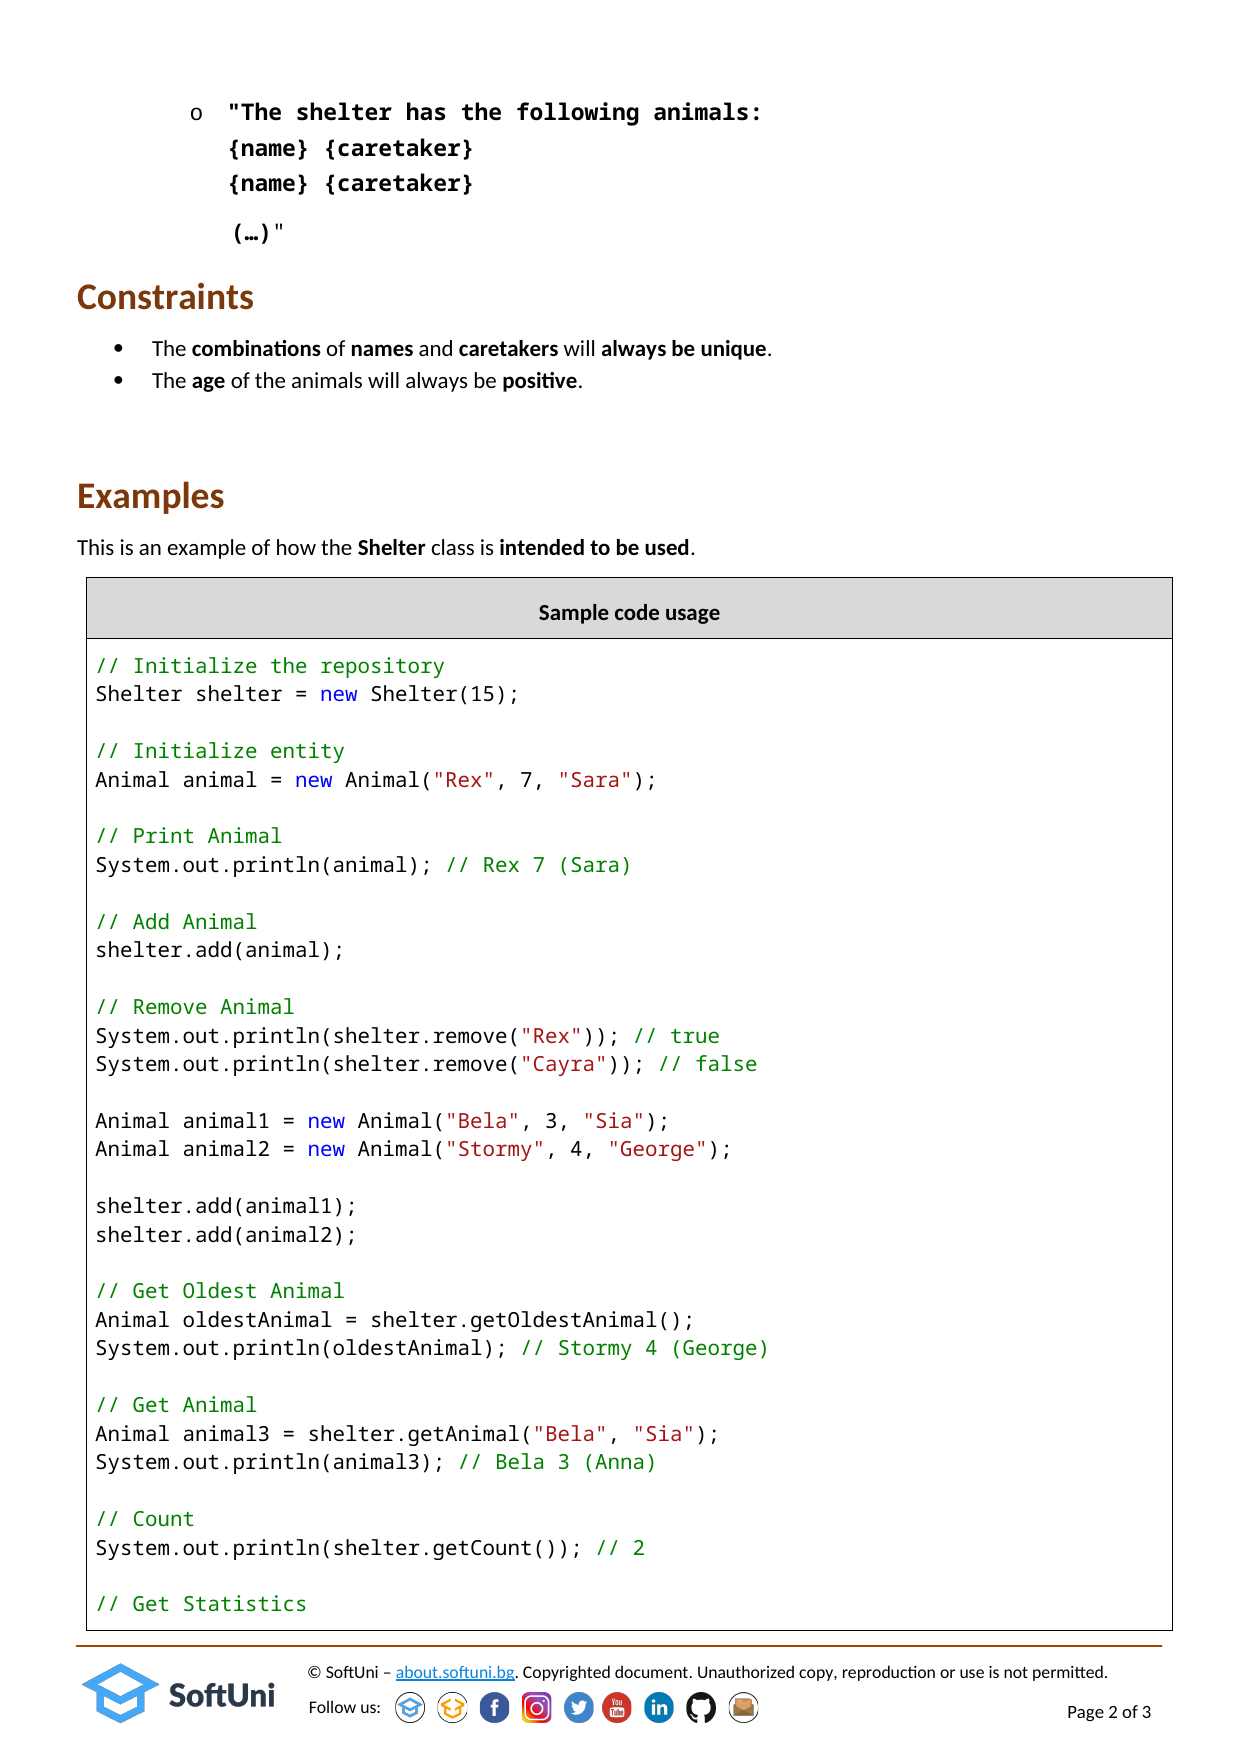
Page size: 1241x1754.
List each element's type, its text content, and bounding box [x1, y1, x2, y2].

picture [395, 1692, 425, 1723]
picture [479, 1692, 510, 1723]
subtitle Constraints [77, 273, 1163, 318]
picture [644, 1692, 653, 1701]
picture [644, 1714, 653, 1723]
picture [658, 1705, 667, 1714]
picture [522, 1692, 552, 1723]
picture [75, 1658, 281, 1729]
picture [602, 1692, 632, 1723]
picture [564, 1692, 594, 1723]
list The age of the animals will always be positive. [114, 366, 1163, 394]
picture [665, 1692, 674, 1701]
picture [665, 1714, 674, 1723]
table_header Sample code usage [87, 578, 1172, 638]
picture [728, 1692, 759, 1723]
list The combinations of names and caretakers will always be unique. [114, 334, 1163, 362]
picture [686, 1692, 716, 1723]
list "The shelter has the following animals: {name} {caretaker} {name} {caretaker} [189, 95, 1163, 199]
picture [437, 1692, 468, 1723]
text This is an example of how the Shelter class is intended to be used. [77, 533, 1163, 561]
subtitle Examples [77, 419, 1163, 517]
text (…)" [189, 216, 1163, 247]
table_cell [87, 639, 1172, 1630]
